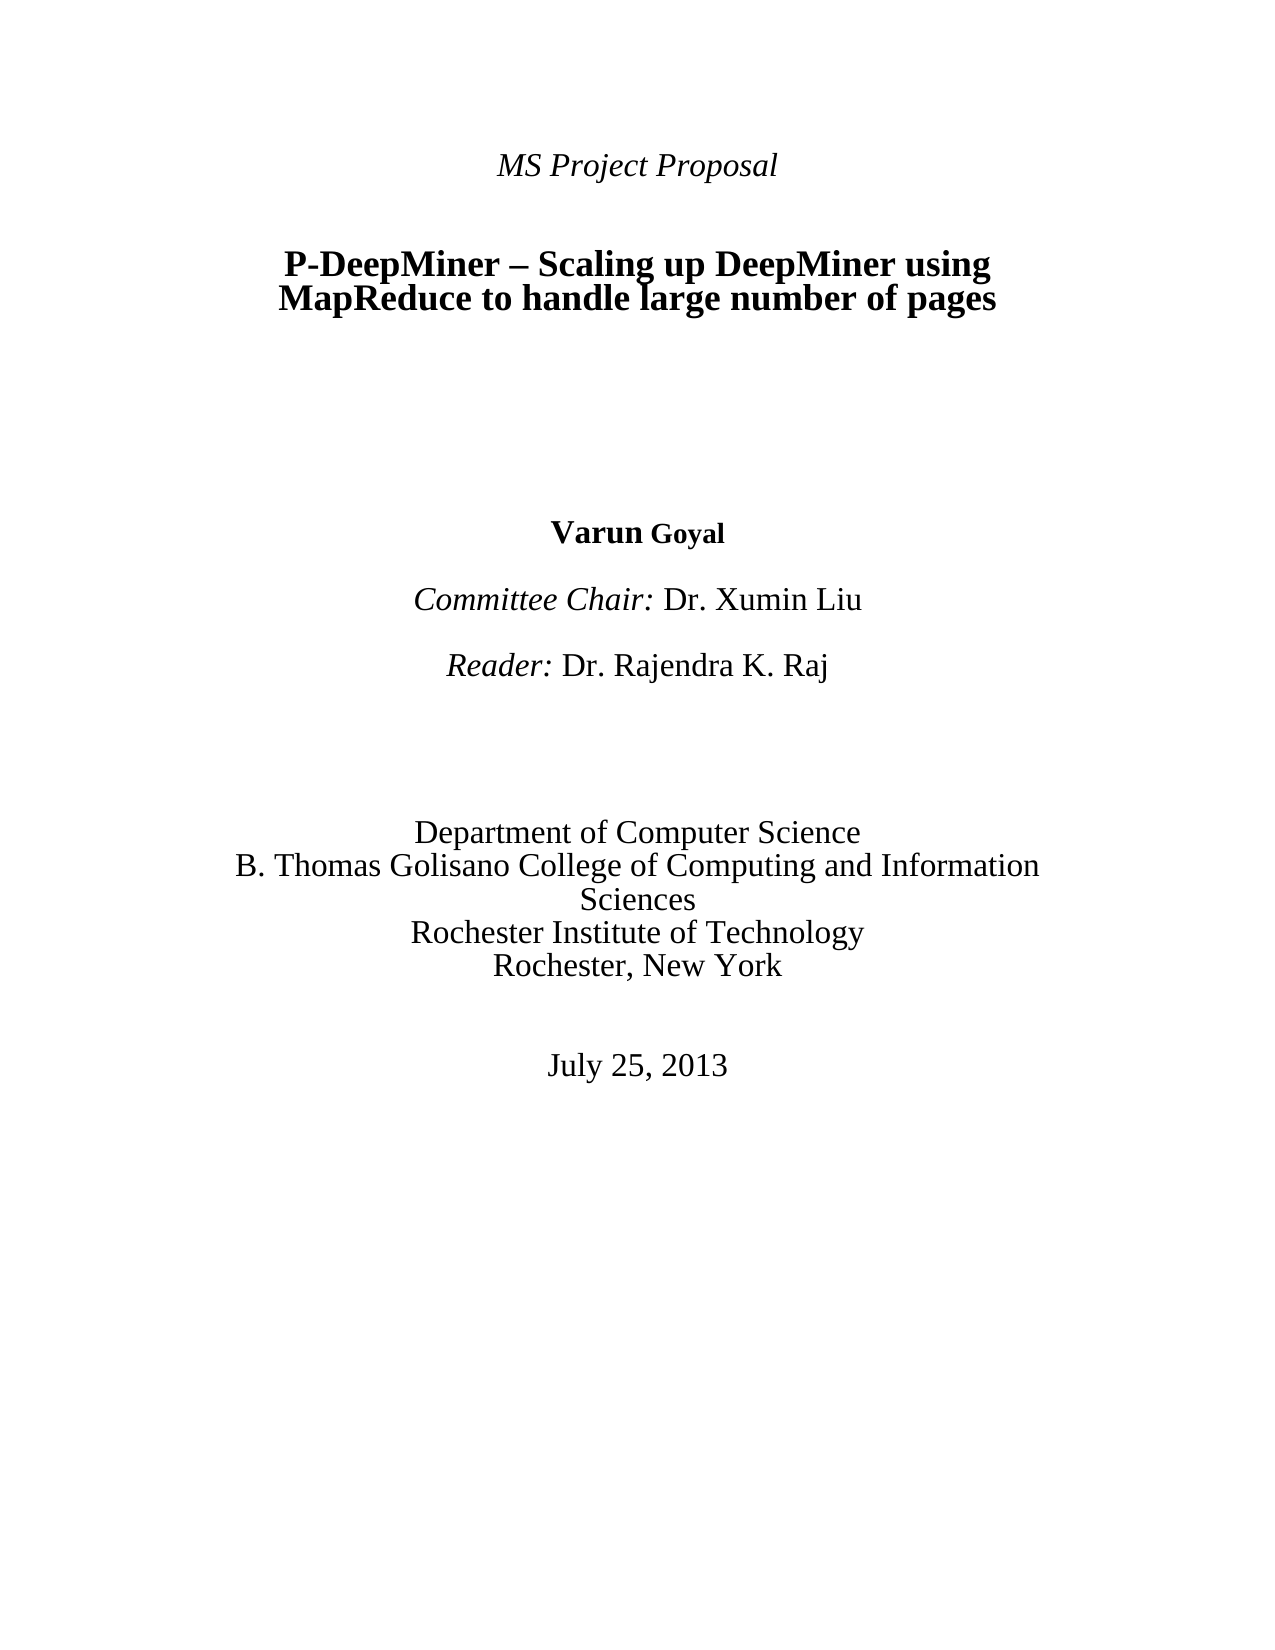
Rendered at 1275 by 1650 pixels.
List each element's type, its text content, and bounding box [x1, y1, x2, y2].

text Reader: Dr. Rajendra K. Raj [187, 650, 1087, 683]
text Department of Computer Science [187, 817, 1087, 850]
text July 25, 2013 [187, 1050, 1087, 1083]
text Varun Goyal [187, 517, 1087, 550]
text Rochester, New York [187, 950, 1087, 983]
text Committee Chair: Dr. Xumin Liu [187, 583, 1087, 617]
text Rochester Institute of Technology [187, 917, 1087, 950]
text P-DeepMiner – Scaling up DeepMiner using MapReduce to handle large number of pages [187, 250, 1087, 317]
text B. Thomas Golisano College of Computing and Information Sciences [187, 850, 1087, 917]
text MS Project Proposal [187, 150, 1087, 183]
